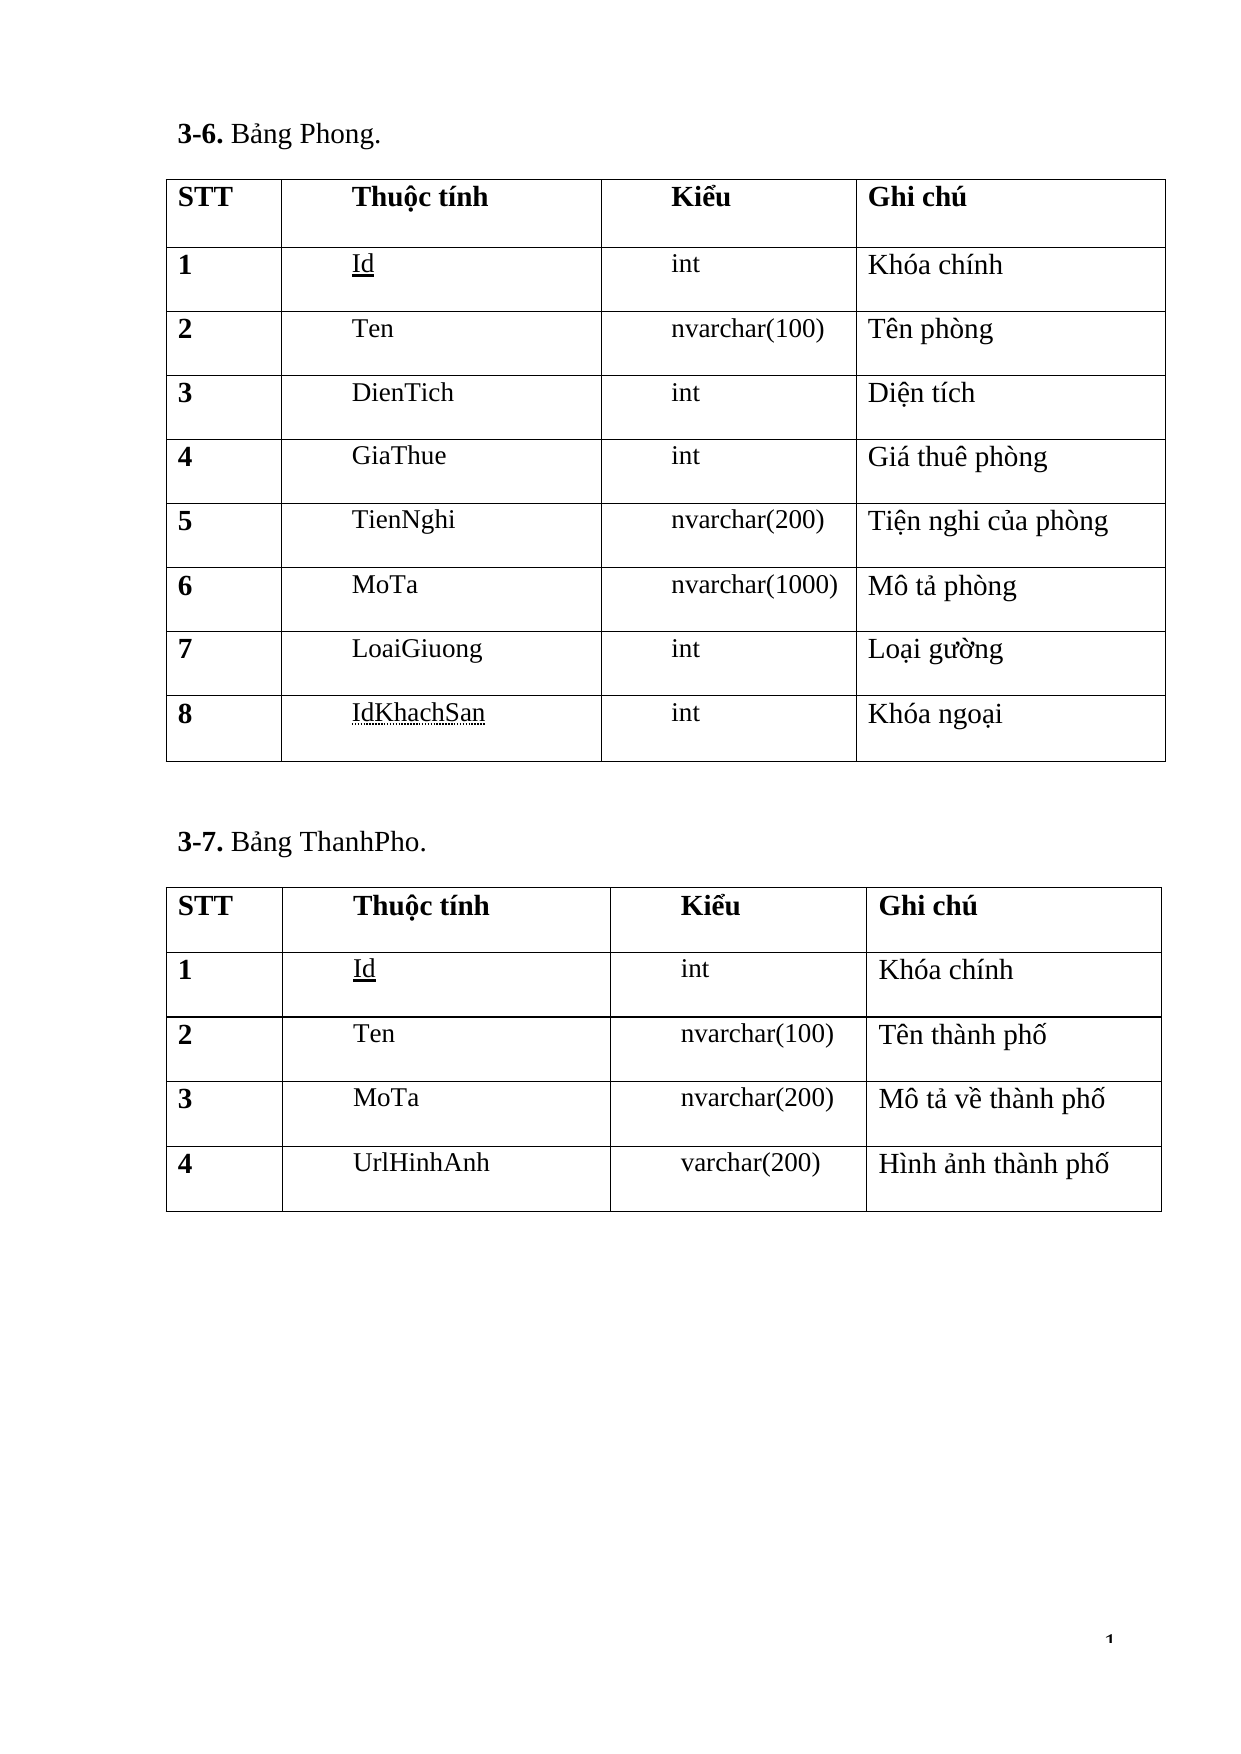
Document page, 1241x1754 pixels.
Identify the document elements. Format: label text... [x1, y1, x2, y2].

table_cell 1 [167, 248, 281, 311]
table_cell 2 [167, 312, 281, 375]
table_cell Mô tả phòng [857, 568, 1165, 631]
table_cell Khóa chính [857, 248, 1165, 311]
table_cell MoTa [282, 568, 601, 631]
table_cell varchar(200) [611, 1147, 866, 1211]
table_cell 7 [167, 632, 281, 695]
table_cell MoTa [283, 1082, 610, 1146]
table_cell nvarchar(100) [602, 312, 856, 375]
text 3-6. Bảng Phong. [177, 116, 1194, 150]
table_cell UrlHinhAnh [283, 1147, 610, 1211]
text 3-7. Bảng ThanhPho. [177, 824, 1194, 858]
table_cell Khóa chính [867, 953, 1161, 1016]
table_cell Khóa ngoại [857, 696, 1165, 761]
table_header STT [167, 888, 282, 952]
table_cell DienTich [282, 376, 601, 439]
table_cell Loại gường [857, 632, 1165, 695]
table_cell nvarchar(200) [611, 1082, 866, 1146]
table_cell Tên phòng [857, 312, 1165, 375]
table_header Thuộc tính [282, 180, 601, 247]
table_header Thuộc tính [283, 888, 610, 952]
table_cell nvarchar(200) [602, 504, 856, 567]
table_cell int [611, 953, 866, 1016]
table_header Ghi chú [857, 180, 1165, 247]
table_cell int [602, 632, 856, 695]
table_header Ghi chú [867, 888, 1161, 952]
table_cell nvarchar(1000) [602, 568, 856, 631]
table_cell TienNghi [282, 504, 601, 567]
table_cell 3 [167, 376, 281, 439]
table_cell 8 [167, 696, 281, 761]
table_cell 6 [167, 568, 281, 631]
table_cell int [602, 248, 856, 311]
table_cell Id [283, 953, 610, 1016]
table_cell Hình ảnh thành phố [867, 1147, 1161, 1211]
table_cell int [602, 376, 856, 439]
table_cell 2 [167, 1018, 282, 1081]
table_cell Id [282, 248, 601, 311]
table_cell 4 [167, 440, 281, 503]
table_cell Ten [283, 1018, 610, 1081]
table_cell int [602, 440, 856, 503]
table_cell Giá thuê phòng [857, 440, 1165, 503]
table_cell Mô tả về thành phố [867, 1082, 1161, 1146]
table_cell Tên thành phố [867, 1018, 1161, 1081]
table_cell Ten [282, 312, 601, 375]
table_cell nvarchar(100) [611, 1018, 866, 1081]
table_header Kiểu [611, 888, 866, 952]
table_cell 5 [167, 504, 281, 567]
table_header Kiểu [602, 180, 856, 247]
table_cell int [602, 696, 856, 761]
table_cell LoaiGiuong [282, 632, 601, 695]
table_cell 1 [167, 953, 282, 1016]
table_cell Diện tích [857, 376, 1165, 439]
table_cell IdKhachSan [282, 696, 601, 761]
table_cell 3 [167, 1082, 282, 1146]
table_cell 4 [167, 1147, 282, 1211]
table_cell Tiện nghi của phòng [857, 504, 1165, 567]
table_header STT [167, 180, 281, 247]
table_cell GiaThue [282, 440, 601, 503]
